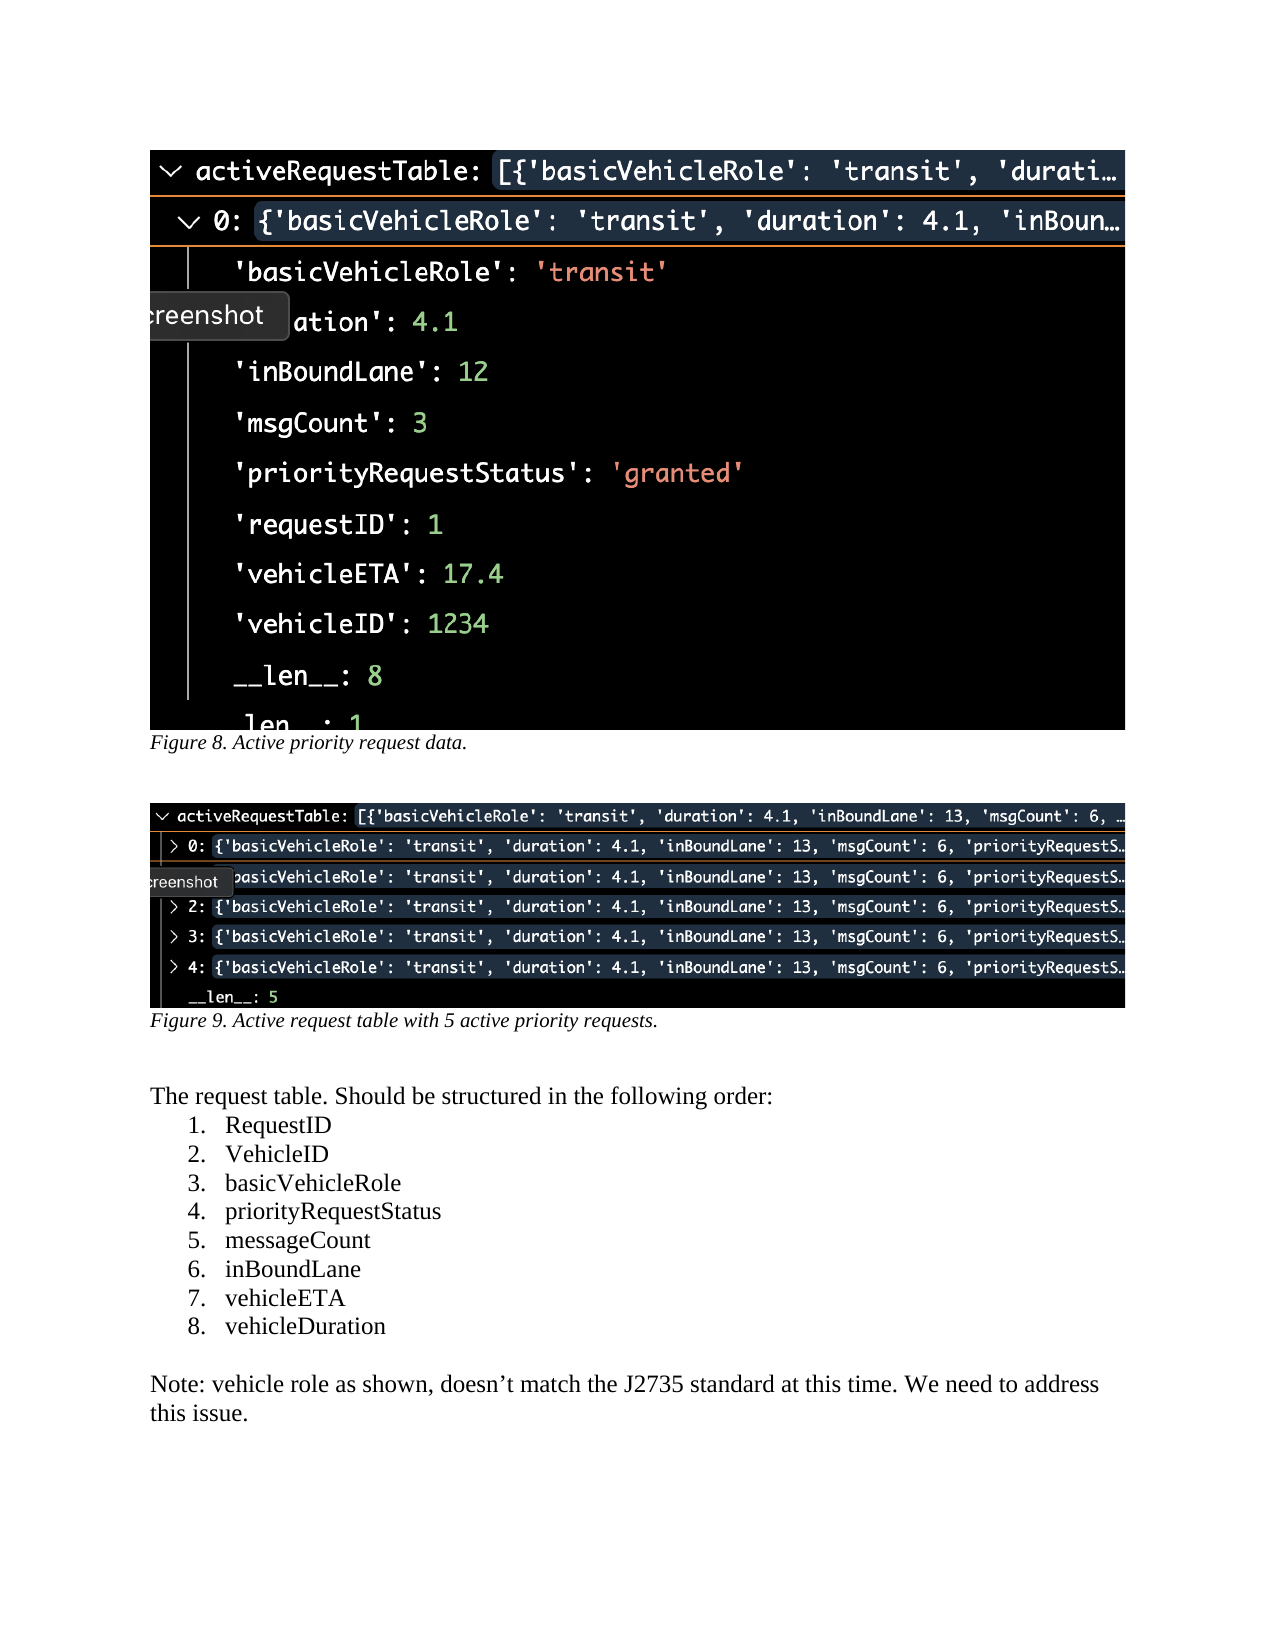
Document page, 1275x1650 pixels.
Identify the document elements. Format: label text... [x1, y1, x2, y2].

picture [150, 150, 1125, 730]
list messageCount [187, 1225, 1125, 1254]
list VehicleID [187, 1139, 1125, 1168]
list RequestID [187, 1110, 1125, 1139]
list vehicleETA [187, 1283, 1125, 1311]
list priorityRequestStatus [187, 1196, 1125, 1225]
list basicVehicleRole [187, 1168, 1125, 1196]
text Figure 8. Active priority request data. [150, 730, 1125, 754]
text The request table. Should be structured in the following order: [150, 1081, 1125, 1110]
text Figure 9. Active request table with 5 active priority requests. [150, 1008, 1125, 1032]
text Note: vehicle role as shown, doesn’t match the J2735 standard at this time. We need to address this issue. [150, 1369, 1125, 1426]
list vehicleDuration [187, 1311, 1125, 1340]
picture [150, 803, 1125, 1008]
list inBoundLane [187, 1254, 1125, 1283]
